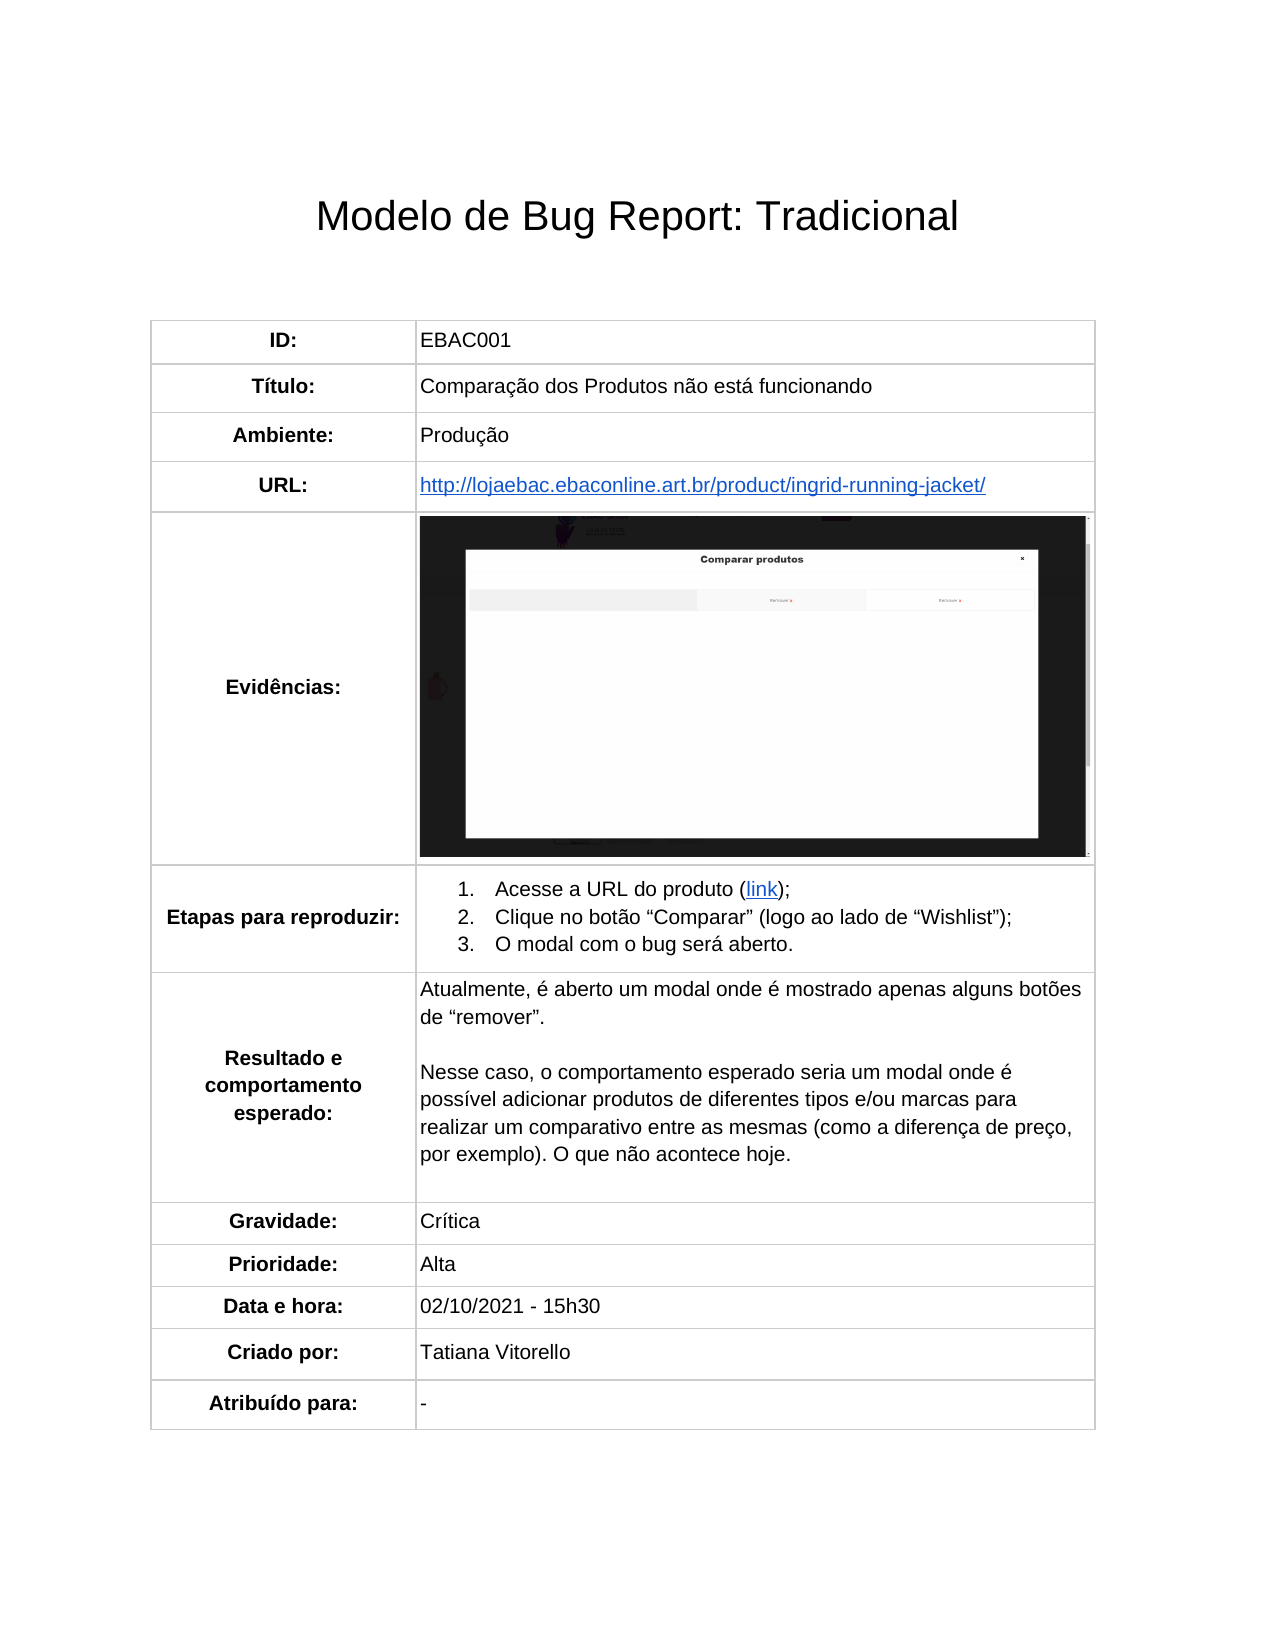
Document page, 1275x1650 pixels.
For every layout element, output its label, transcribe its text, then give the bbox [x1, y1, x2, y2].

table_cell Produção [417, 413, 1094, 461]
table_cell Acesse a URL do produto (link); Clique no botão “Comparar” (logo ao lado de “Wishlist”); O modal com o bug será aberto. [417, 866, 1094, 972]
table_cell Comparação dos Produtos não está funcionando [417, 365, 1094, 412]
table_cell Criado por: [152, 1329, 415, 1379]
table_cell URL: [152, 462, 415, 511]
subtitle Modelo de Bug Report: Tradicional [150, 192, 1125, 239]
table_cell Evidências: [152, 513, 415, 864]
table_cell Data e hora: [152, 1287, 415, 1328]
table_cell Alta [417, 1245, 1094, 1286]
picture [419, 516, 1091, 857]
table_header ID: [152, 321, 415, 363]
table_cell Tatiana Vitorello [417, 1329, 1094, 1379]
table_cell Prioridade: [152, 1245, 415, 1286]
table_cell Etapas para reproduzir: [152, 866, 415, 972]
table_cell Resultado e comportamento esperado: [152, 973, 415, 1201]
table_cell Título: [152, 365, 415, 412]
table_cell Atribuído para: [152, 1381, 415, 1429]
table_cell - [417, 1381, 1094, 1429]
table_cell Atualmente, é aberto um modal onde é mostrado apenas alguns botões de “remover”. Nesse caso, o comportamento esperado seria um modal onde é possível adicionar produtos de diferentes tipos e/ou marcas para realizar um comparativo entre as mesmas (como a diferença de preço, por exemplo). O que não acontece hoje. [417, 973, 1094, 1201]
table_cell 02/10/2021 - 15h30 [417, 1287, 1094, 1328]
table_cell Crítica [417, 1203, 1094, 1244]
table_cell [417, 513, 1094, 864]
table_cell Gravidade: [152, 1203, 415, 1244]
table_cell Ambiente: [152, 413, 415, 461]
table_cell http://lojaebac.ebaconline.art.br/product/ingrid-running-jacket/ [417, 462, 1094, 511]
table_header EBAC001 [417, 321, 1094, 363]
